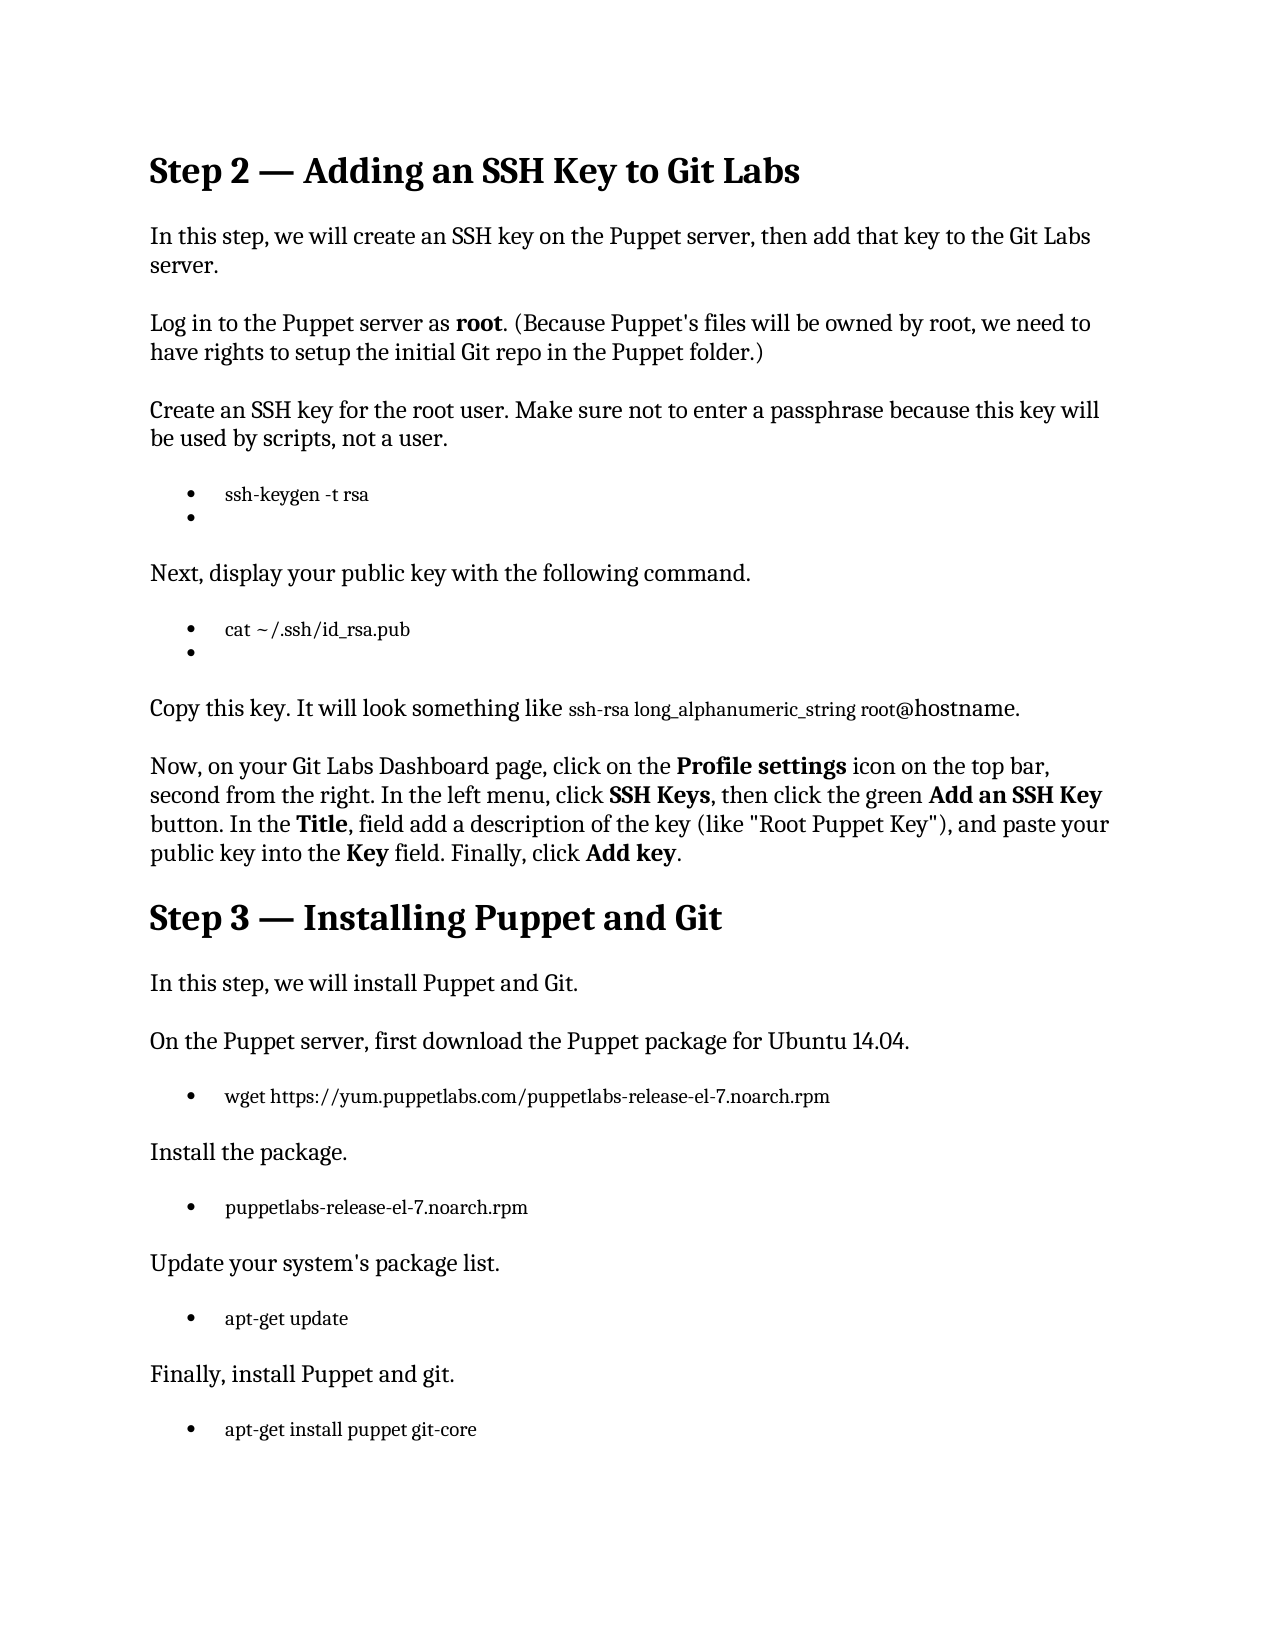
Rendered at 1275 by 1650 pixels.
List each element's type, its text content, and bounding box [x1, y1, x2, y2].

text Log in to the Puppet server as root. (Because Puppet's files will be owned by root, we need to have rights to setup the initial Git repo in the Puppet folder.) [150, 309, 1125, 366]
list cat ~/.ssh/id_rsa.pub [187, 617, 1125, 641]
subtitle Step 3 — Installing Puppet and Git [150, 896, 1125, 939]
subtitle Step 2 — Adding an SSH Key to Git Labs [150, 150, 1125, 193]
list apt-get update [187, 1307, 1125, 1331]
text Now, on your Git Labs Dashboard page, click on the Profile settings icon on the top bar, second from the right. In the left menu, click SSH Keys, then click the green Add an SSH Key button. In the Title, field add a description of the key (like "Root Puppet Key"), and paste your public key into the Key field. Finally, click Add key. [150, 752, 1125, 867]
text Copy this key. It will look something like ssh-rsa long_alphanumeric_string root@hostname. [150, 694, 1125, 723]
list puppetlabs-release-el-7.noarch.rpm [187, 1196, 1125, 1219]
text Install the package. [150, 1138, 1125, 1166]
text On the Puppet server, first download the Puppet package for Ubuntu 14.04. [150, 1027, 1125, 1055]
list ssh-keygen -t rsa [187, 482, 1125, 506]
text Next, display your public key with the following command. [150, 559, 1125, 588]
text In this step, we will install Puppet and Git. [150, 969, 1125, 997]
text In this step, we will create an SSH key on the Puppet server, then add that key to the Git Labs server. [150, 222, 1125, 280]
text Update your system's package list. [150, 1249, 1125, 1277]
text Finally, install Puppet and git. [150, 1360, 1125, 1388]
text Create an SSH key for the root user. Make sure not to enter a passphrase because this key will be used by scripts, not a user. [150, 396, 1125, 453]
list wget https://yum.puppetlabs.com/puppetlabs-release-el-7.noarch.rpm [187, 1084, 1125, 1108]
list apt-get install puppet git-core [187, 1418, 1125, 1442]
